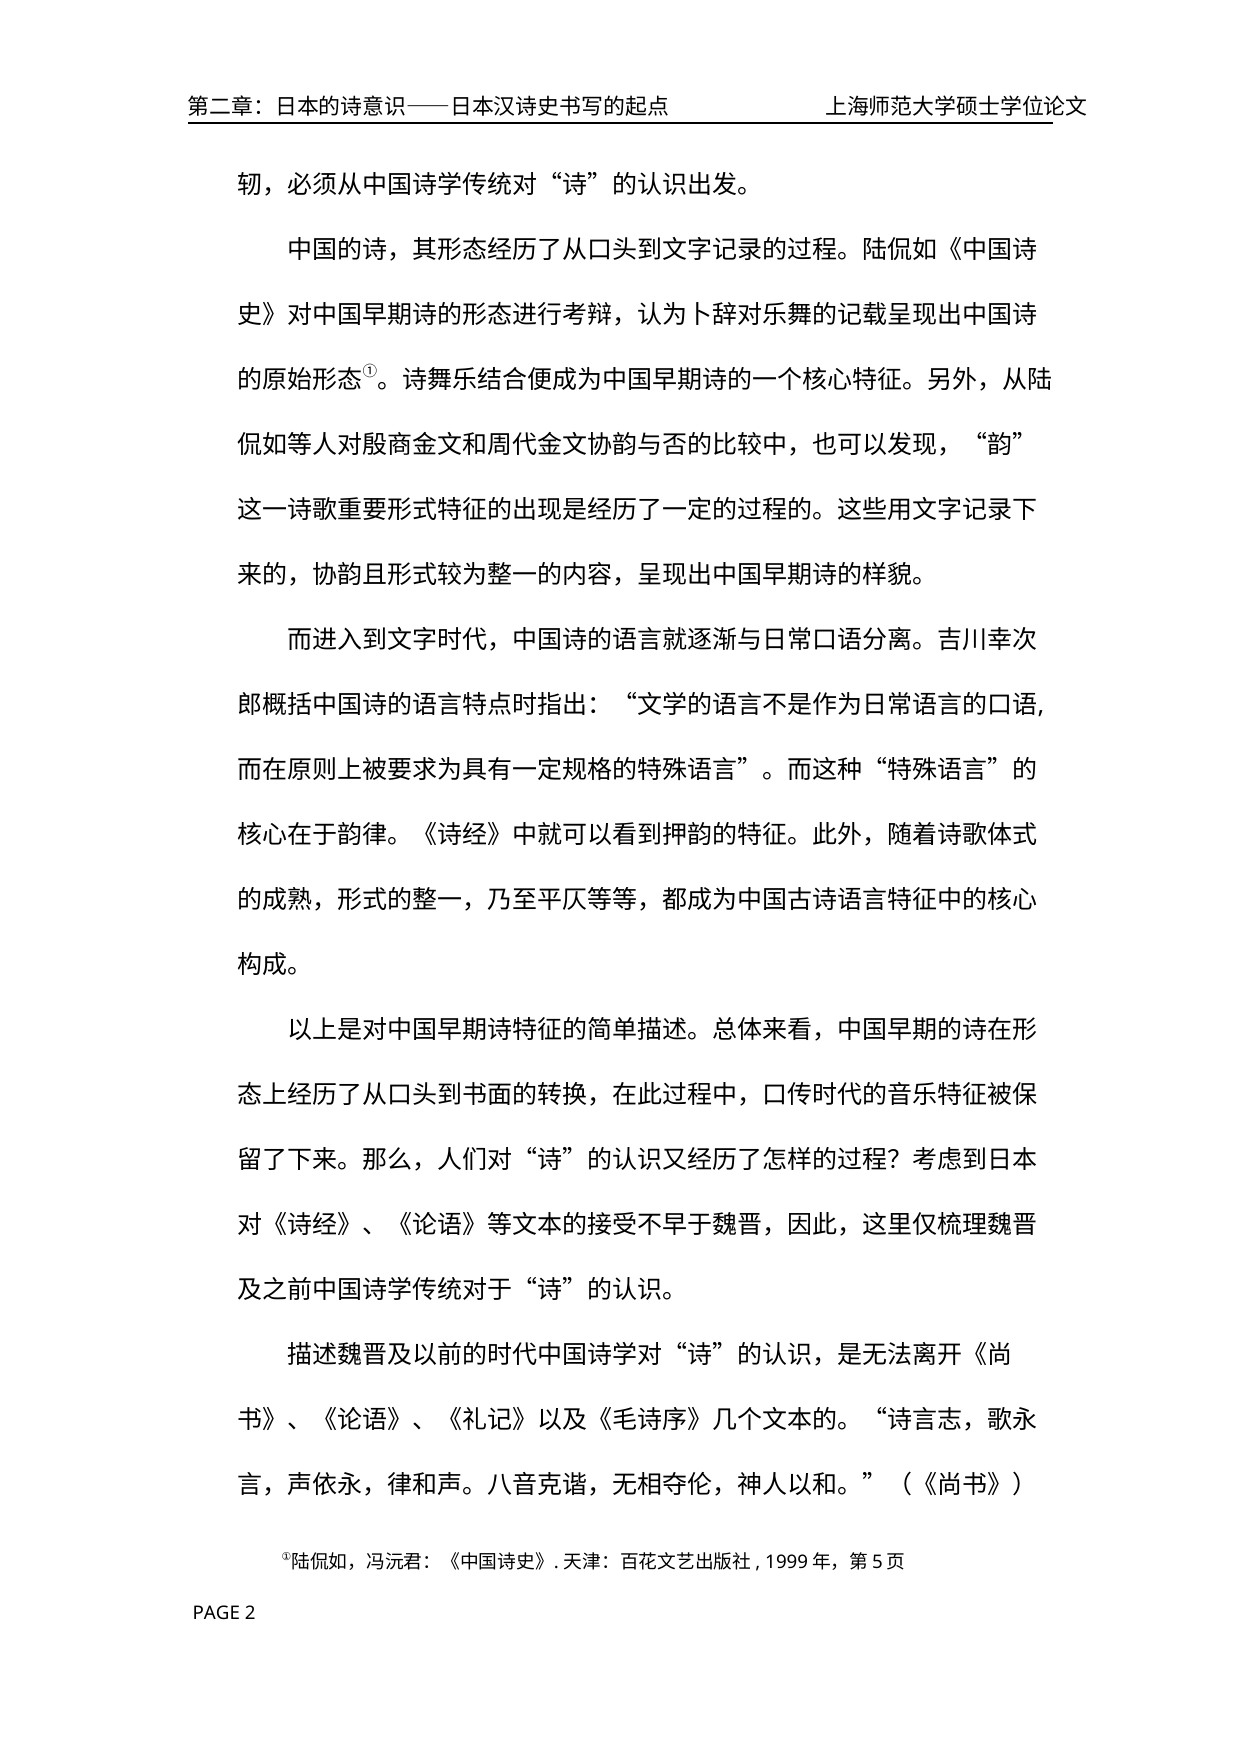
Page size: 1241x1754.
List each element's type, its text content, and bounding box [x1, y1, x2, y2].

text 日本最早没有自己的文字。因而，日本首次接触“诗”，是通过中国文献的输入进行的。这些文献中，有《诗经》这样直接记载“诗”的，也有《论语》这类包含儒家论诗思想的著作。因此，考察“诗”在日本的发轫，必须从中国诗学传统对“诗”的认识出发。 [237, 150, 1053, 215]
text 而进入到文字时代，中国诗的语言就逐渐与日常口语分离。吉川幸次郎概括中国诗的语言特点时指出：“文学的语言不是作为日常语言的口语,而在原则上被要求为具有一定规格的特殊语言”。而这种“特殊语言”的核心在于韵律。《诗经》中就可以看到押韵的特征。此外，随着诗歌体式的成熟，形式的整一，乃至平仄等等，都成为中国古诗语言特征中的核心构成。 [237, 605, 1053, 995]
text 以上是对中国早期诗特征的简单描述。总体来看，中国早期的诗在形态上经历了从口头到书面的转换，在此过程中，口传时代的音乐特征被保留了下来。那么，人们对“诗”的认识又经历了怎样的过程？考虑到日本对《诗经》、《论语》等文本的接受不早于魏晋，因此，这里仅梳理魏晋及之前中国诗学传统对于“诗”的认识。 [237, 995, 1053, 1320]
text 中国的诗，其形态经历了从口头到文字记录的过程。陆侃如《中国诗史》对中国早期诗的形态进行考辩，认为卜辞对乐舞的记载呈现出中国诗的原始形态。诗舞乐结合便成为中国早期诗的一个核心特征。另外，从陆侃如等人对殷商金文和周代金文协韵与否的比较中，也可以发现，“韵”这一诗歌重要形式特征的出现是经历了一定的过程的。这些用文字记录下来的，协韵且形式较为整一的内容，呈现出中国早期诗的样貌。 [237, 215, 1053, 605]
